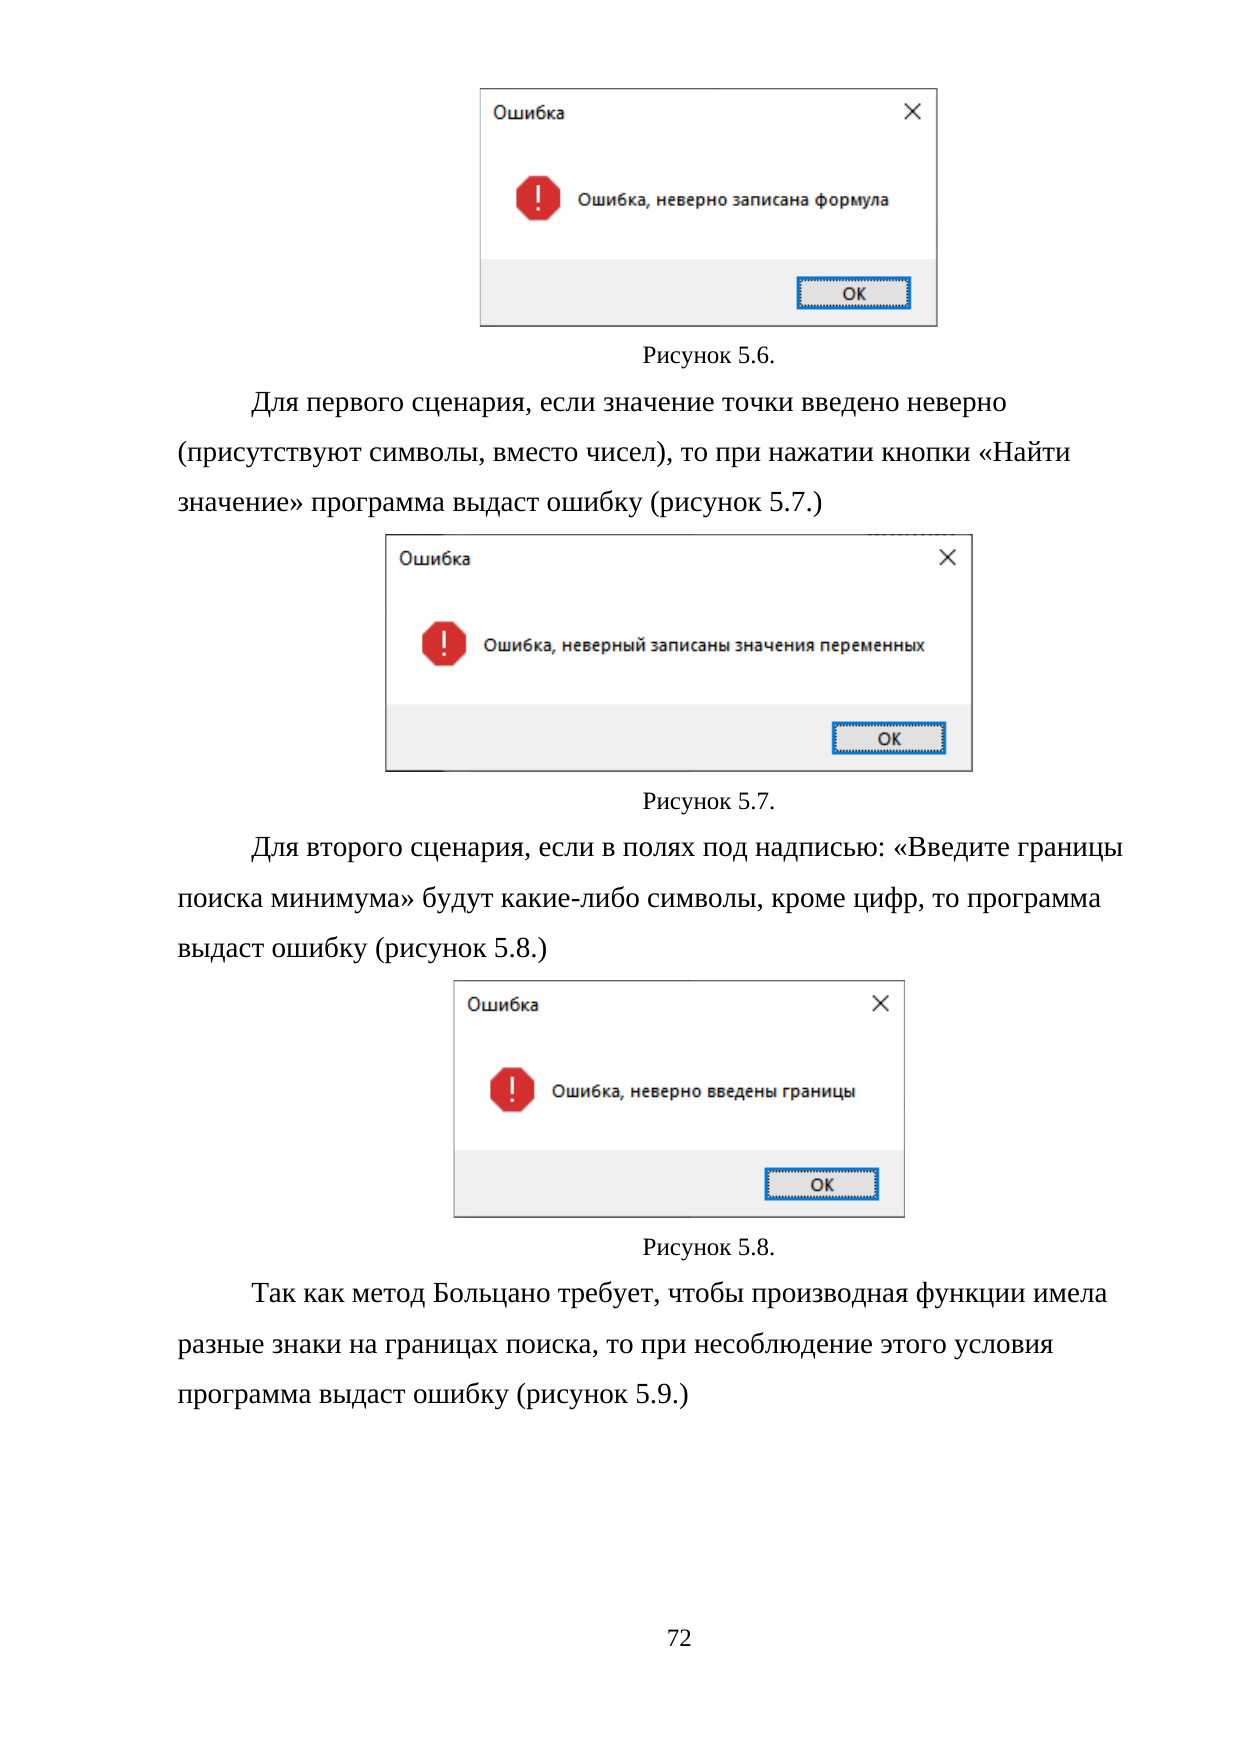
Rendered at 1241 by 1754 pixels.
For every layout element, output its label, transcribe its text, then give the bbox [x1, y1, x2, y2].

text Для первого сценария, если значение точки введено неверно (присутствуют символы, вместо чисел), то при нажатии кнопки «Найти значение» программа выдаст ошибку (рисунок 5.7.) [177, 384, 1181, 518]
text Так как метод Больцано требует, чтобы производная функции имела разные знаки на границах поиска, то при несоблюдение этого условия программа выдаст ошибку (рисунок 5.9.) [177, 1276, 1181, 1410]
text Рисунок 5.6. [177, 341, 1181, 369]
picture [453, 980, 905, 1218]
text Для второго сценария, если в полях под надписью: «Введите границы поиска минимума» будут какие-либо символы, кроме цифр, то программа выдаст ошибку (рисунок 5.8.) [177, 829, 1181, 964]
text Рисунок 5.7. [177, 786, 1181, 815]
text Рисунок 5.8. [177, 1232, 1181, 1261]
picture [479, 88, 938, 327]
picture [385, 534, 973, 772]
